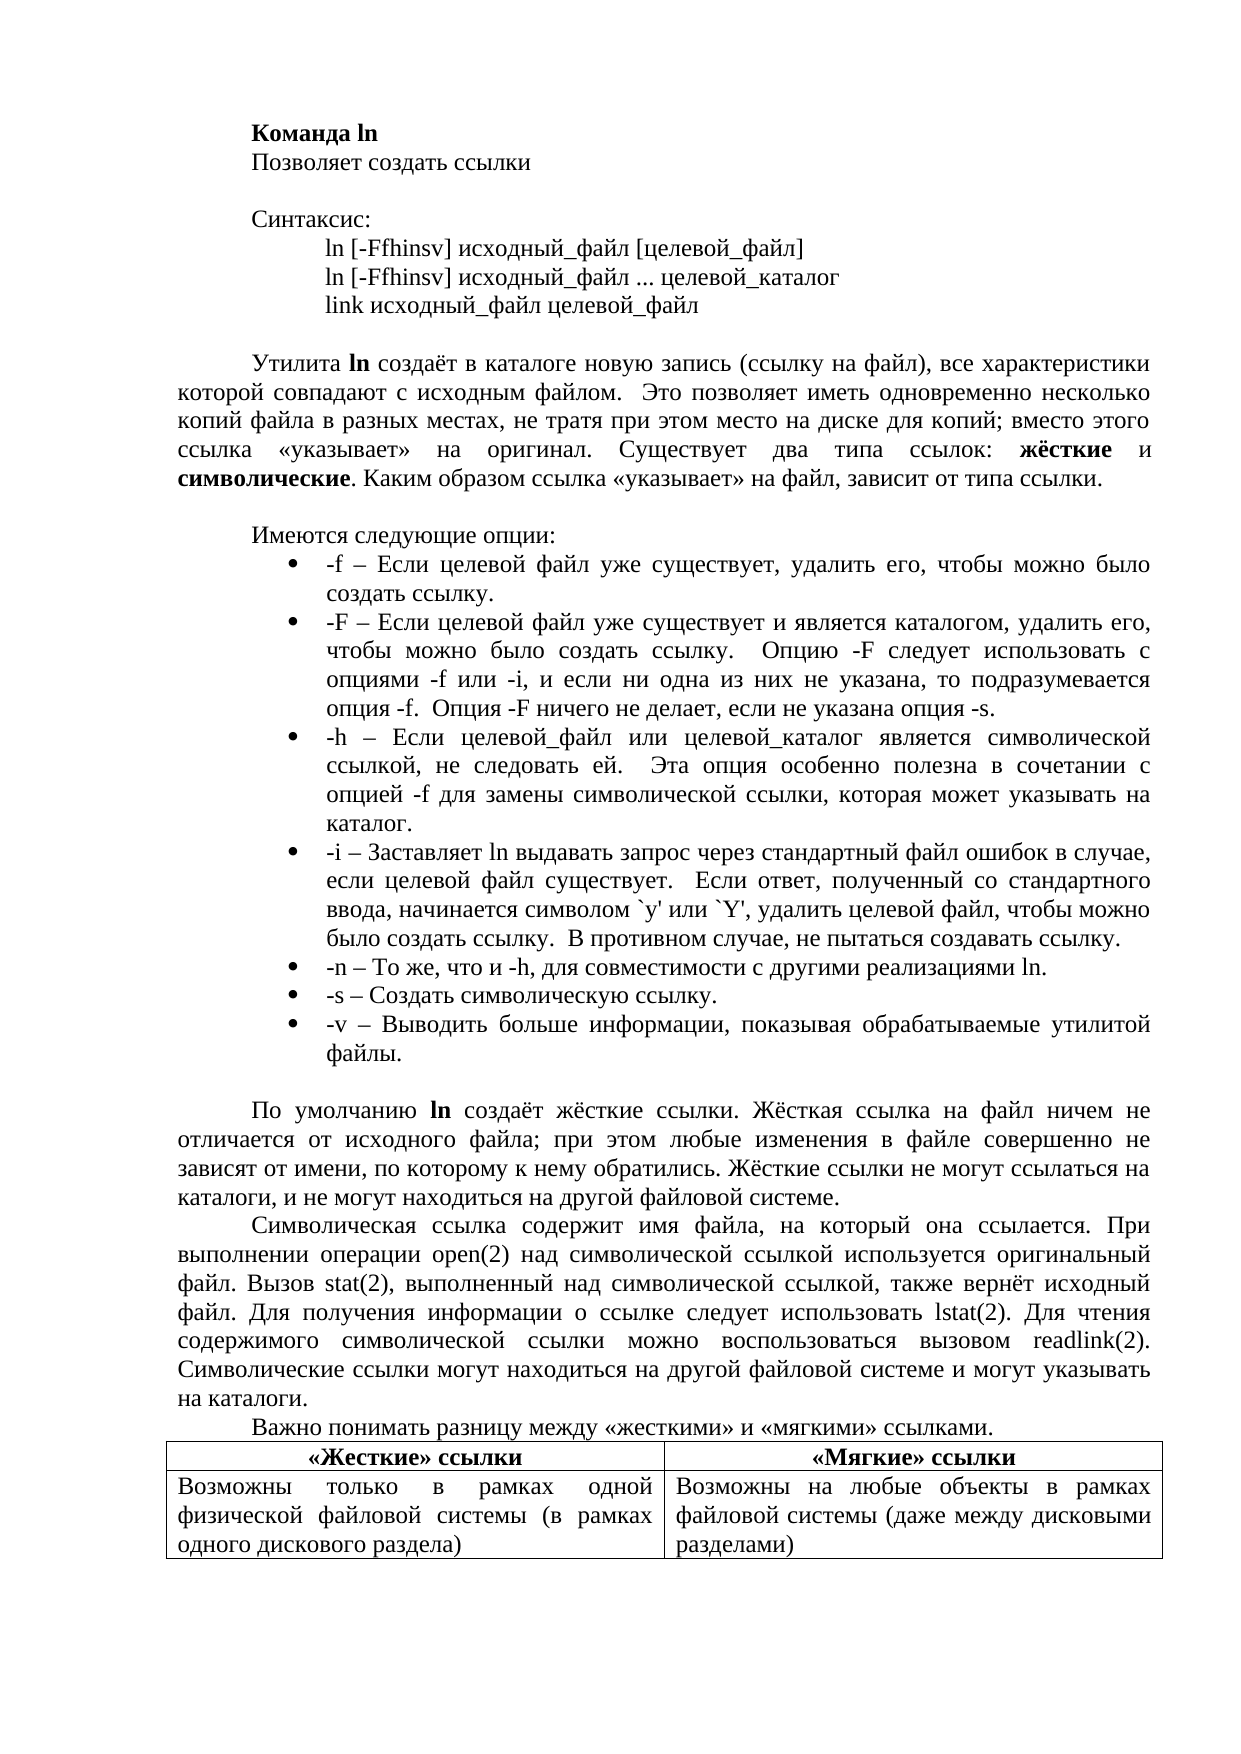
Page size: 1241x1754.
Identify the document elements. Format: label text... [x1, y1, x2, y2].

text ln [-Ffhinsv] исходный_файл [целевой_файл] [251, 233, 1152, 262]
text Команда ln [177, 118, 1152, 147]
text Позволяет создать ссылки [177, 147, 1152, 176]
list -F – Если целевой файл уже существует и является каталогом, удалить его, чтобы можно было создать ссылку. Опцию -F следует использовать с опциями -f или -i, и если ни одна из них не указана, то подразумевается опция -f. Опция -F ничего не делает, если не указана опция -s. [288, 607, 1152, 722]
list -n – То же, что и -h, для совместимости с другими реализациями ln. [288, 952, 1152, 981]
list -f – Если целевой файл уже существует, удалить его, чтобы можно было создать ссылку. [288, 549, 1152, 607]
list -v – Выводить больше информации, показывая обрабатываемые утилитой файлы. [288, 1009, 1152, 1067]
table_header «Мягкие» ссылки [665, 1442, 1162, 1470]
text Имеются следующие опции: [177, 521, 1152, 549]
list -h – Если целевой_файл или целевой_каталог является символической ссылкой, не следовать ей. Эта опция особенно полезна в сочетании с опцией -f для замены символической ссылки, которая может указывать на каталог. [288, 722, 1152, 837]
table_cell Возможны только в рамках одной физической файловой системы (в рамках одного дискового раздела) [167, 1471, 664, 1558]
text По умолчанию ln создаёт жёсткие ссылки. Жёсткая ссылка на файл ничем не отличается от исходного файла; при этом любые изменения в файле совершенно не зависят от имени, по которому к нему обратились. Жёсткие ссылки не могут ссылаться на каталоги, и не могут находиться на другой файловой системе. [177, 1096, 1152, 1211]
list -i – Заставляет ln выдавать запрос через стандартный файл ошибок в случае, если целевой файл существует. Если ответ, полученный со стандартного ввода, начинается символом `y' или `Y', удалить целевой файл, чтобы можно было создать ссылку. В противном случае, не пытаться создавать ссылку. [288, 837, 1152, 952]
table_cell Возможны на любые объекты в рамках файловой системы (даже между дисковыми разделами) [665, 1471, 1162, 1558]
text Символическая ссылка содержит имя файла, на который она ссылается. При выполнении операции open(2) над символической ссылкой используется оригинальный файл. Вызов stat(2), выполненный над символической ссылкой, также вернёт исходный файл. Для получения информации о ссылке следует использовать lstat(2). Для чтения содержимого символической ссылки можно воспользоваться вызовом readlink(2). Символические ссылки могут находиться на другой файловой системе и могут указывать на каталоги. [177, 1211, 1152, 1412]
text link исходный_файл целевой_файл [251, 291, 1152, 319]
text Утилита ln создаёт в каталоге новую запись (ссылку на файл), все характеристики которой совпадают с исходным файлом. Это позволяет иметь одновременно несколько копий файла в разных местах, не тратя при этом место на диске для копий; вместо этого ссылка «указывает» на оригинал. Существует два типа ссылок: жёсткие и символические. Каким образом ссылка «указывает» на файл, зависит от типа ссылки. [177, 348, 1152, 492]
table_header «Жесткие» ссылки [167, 1442, 664, 1470]
text ln [-Ffhinsv] исходный_файл ... целевой_каталог [251, 262, 1152, 291]
text Важно понимать разницу между «жесткими» и «мягкими» ссылками. [177, 1412, 1152, 1441]
list -s – Создать символическую ссылку. [288, 981, 1152, 1009]
text Синтаксис: [177, 204, 1152, 233]
